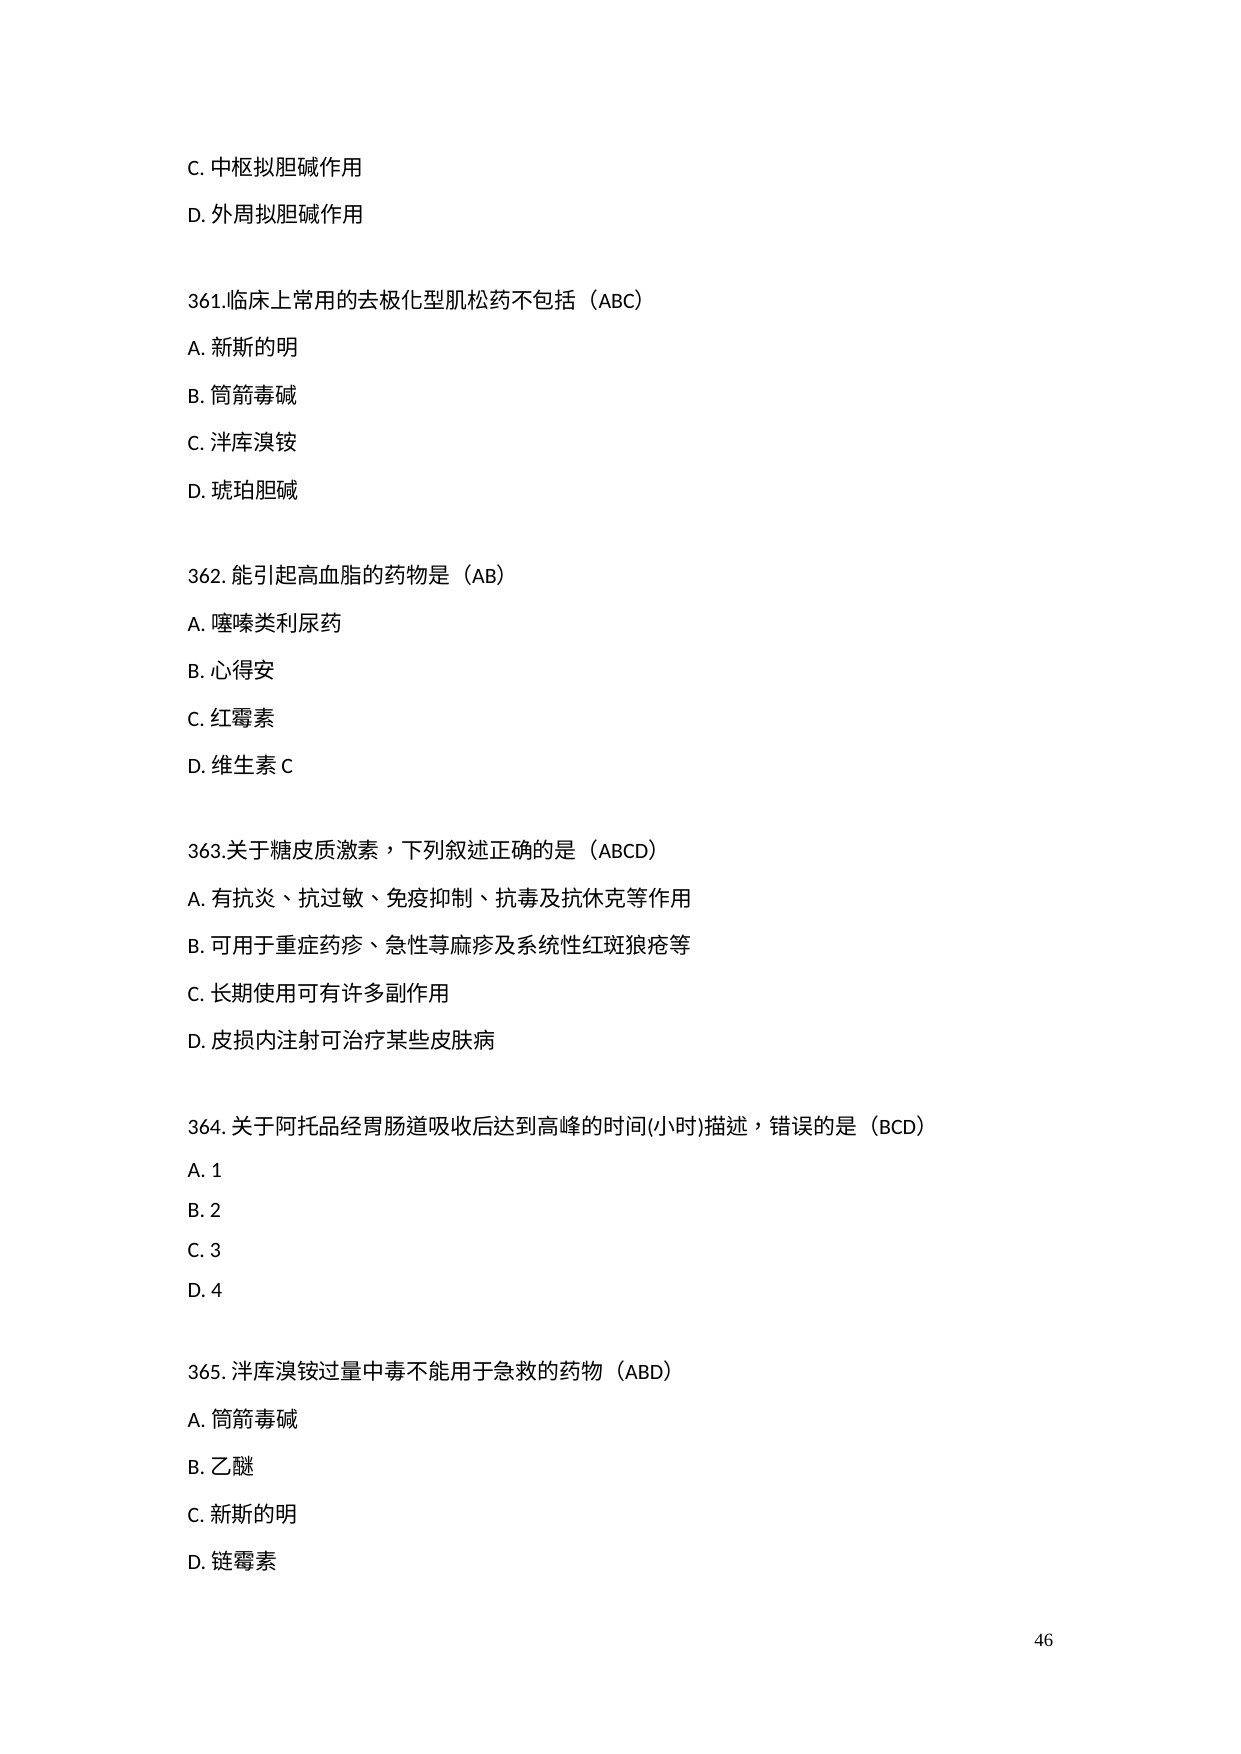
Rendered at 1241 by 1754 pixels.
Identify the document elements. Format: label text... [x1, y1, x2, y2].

text B. 乙醚 [187, 1449, 1053, 1481]
text D. 链霉素 [187, 1544, 1053, 1576]
text A. 筒箭毒碱 [187, 1402, 1053, 1433]
text C. 泮库溴铵 [187, 425, 1053, 457]
text A. 噻嗪类利尿药 [187, 606, 1053, 637]
text 362. 能引起高血脂的药物是（AB） [187, 558, 1053, 590]
text C. 新斯的明 [187, 1497, 1053, 1528]
text D. 皮损内注射可治疗某些皮肤病 [187, 1023, 1053, 1055]
text 361.临床上常用的去极化型肌松药不包括（ABC） [187, 283, 1053, 314]
text B. 2 [187, 1196, 1053, 1223]
text C. 长期使用可有许多副作用 [187, 976, 1053, 1008]
text B. 可用于重症药疹、急性荨麻疹及系统性红斑狼疮等 [187, 928, 1053, 960]
text 363.关于糖皮质激素，下列叙述正确的是（ABCD） [187, 833, 1053, 865]
text D. 外周拟胆碱作用 [187, 197, 1053, 229]
text A. 有抗炎、抗过敏、免疫抑制、抗毒及抗休克等作用 [187, 881, 1053, 913]
text A. 1 [187, 1156, 1053, 1183]
text C. 中枢拟胆碱作用 [187, 150, 1053, 182]
text C. 红霉素 [187, 701, 1053, 732]
text B. 心得安 [187, 653, 1053, 685]
text 364. 关于阿托品经胃肠道吸收后达到高峰的时间(小时)描述，错误的是（BCD） [187, 1109, 1053, 1140]
text A. 新斯的明 [187, 330, 1053, 362]
text 365. 泮库溴铵过量中毒不能用于急救的药物（ABD） [187, 1354, 1053, 1386]
text D. 琥珀胆碱 [187, 473, 1053, 504]
text D. 维生素C [187, 748, 1053, 780]
text B. 筒箭毒碱 [187, 378, 1053, 409]
text D. 4 [187, 1276, 1053, 1303]
text C. 3 [187, 1236, 1053, 1263]
